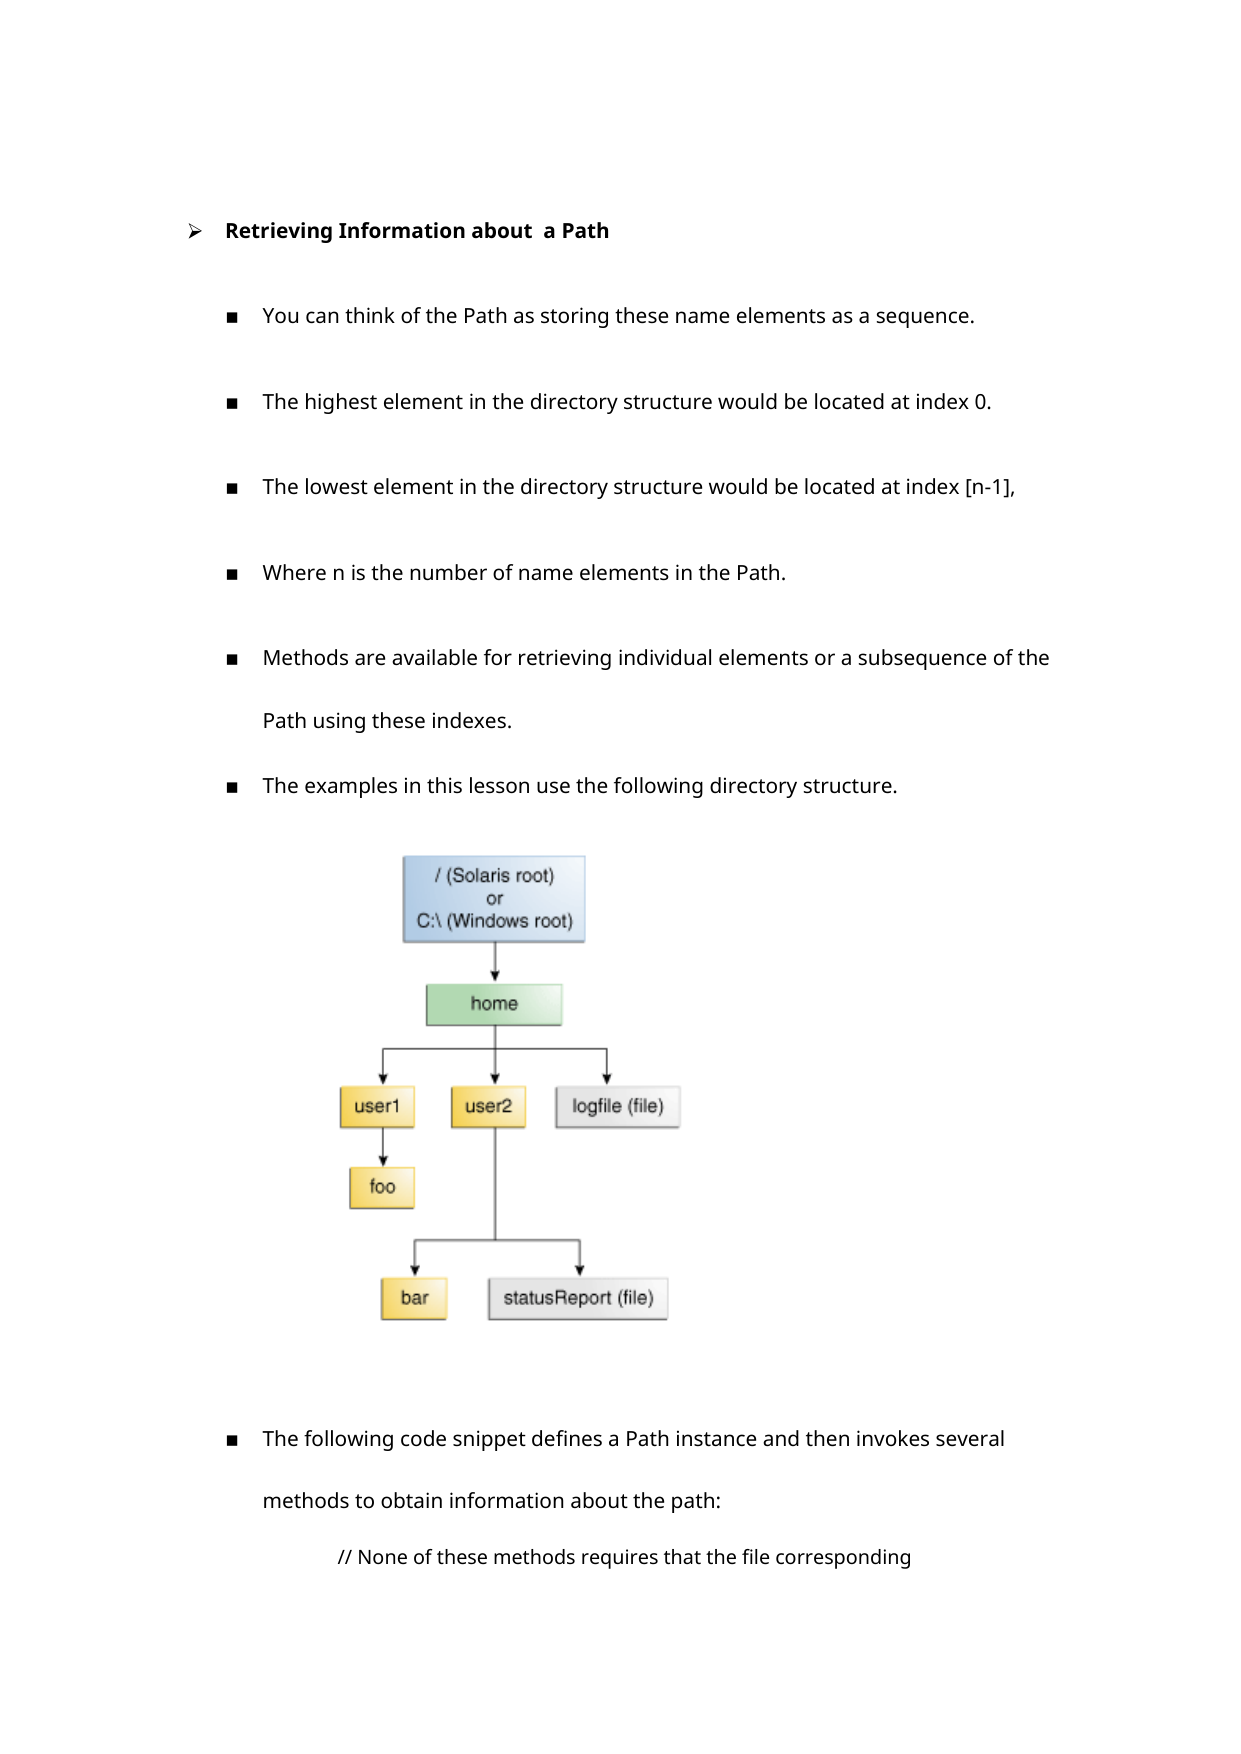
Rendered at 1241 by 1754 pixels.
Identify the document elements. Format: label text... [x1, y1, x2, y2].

list The highest element in the directory structure would be located at index 0. [225, 378, 1090, 421]
picture [337, 848, 694, 1330]
list You can think of the Path as storing these name elements as a sequence. [225, 293, 1090, 336]
list Retrieving Information about a Path [187, 208, 1090, 250]
text // None of these methods requires that the file corresponding [337, 1543, 1090, 1570]
list Where n is the number of name elements in the Path. [225, 549, 1090, 592]
list The following code snippet defines a Path instance and then invokes several methods to obtain information about the path: [225, 1415, 1090, 1515]
list Methods are available for retrieving individual elements or a subsequence of the Path using these indexes. [225, 635, 1090, 734]
list The lowest element in the directory structure would be located at index [n-1], [225, 464, 1090, 507]
list The examples in this lesson use the following directory structure. [225, 763, 1090, 805]
